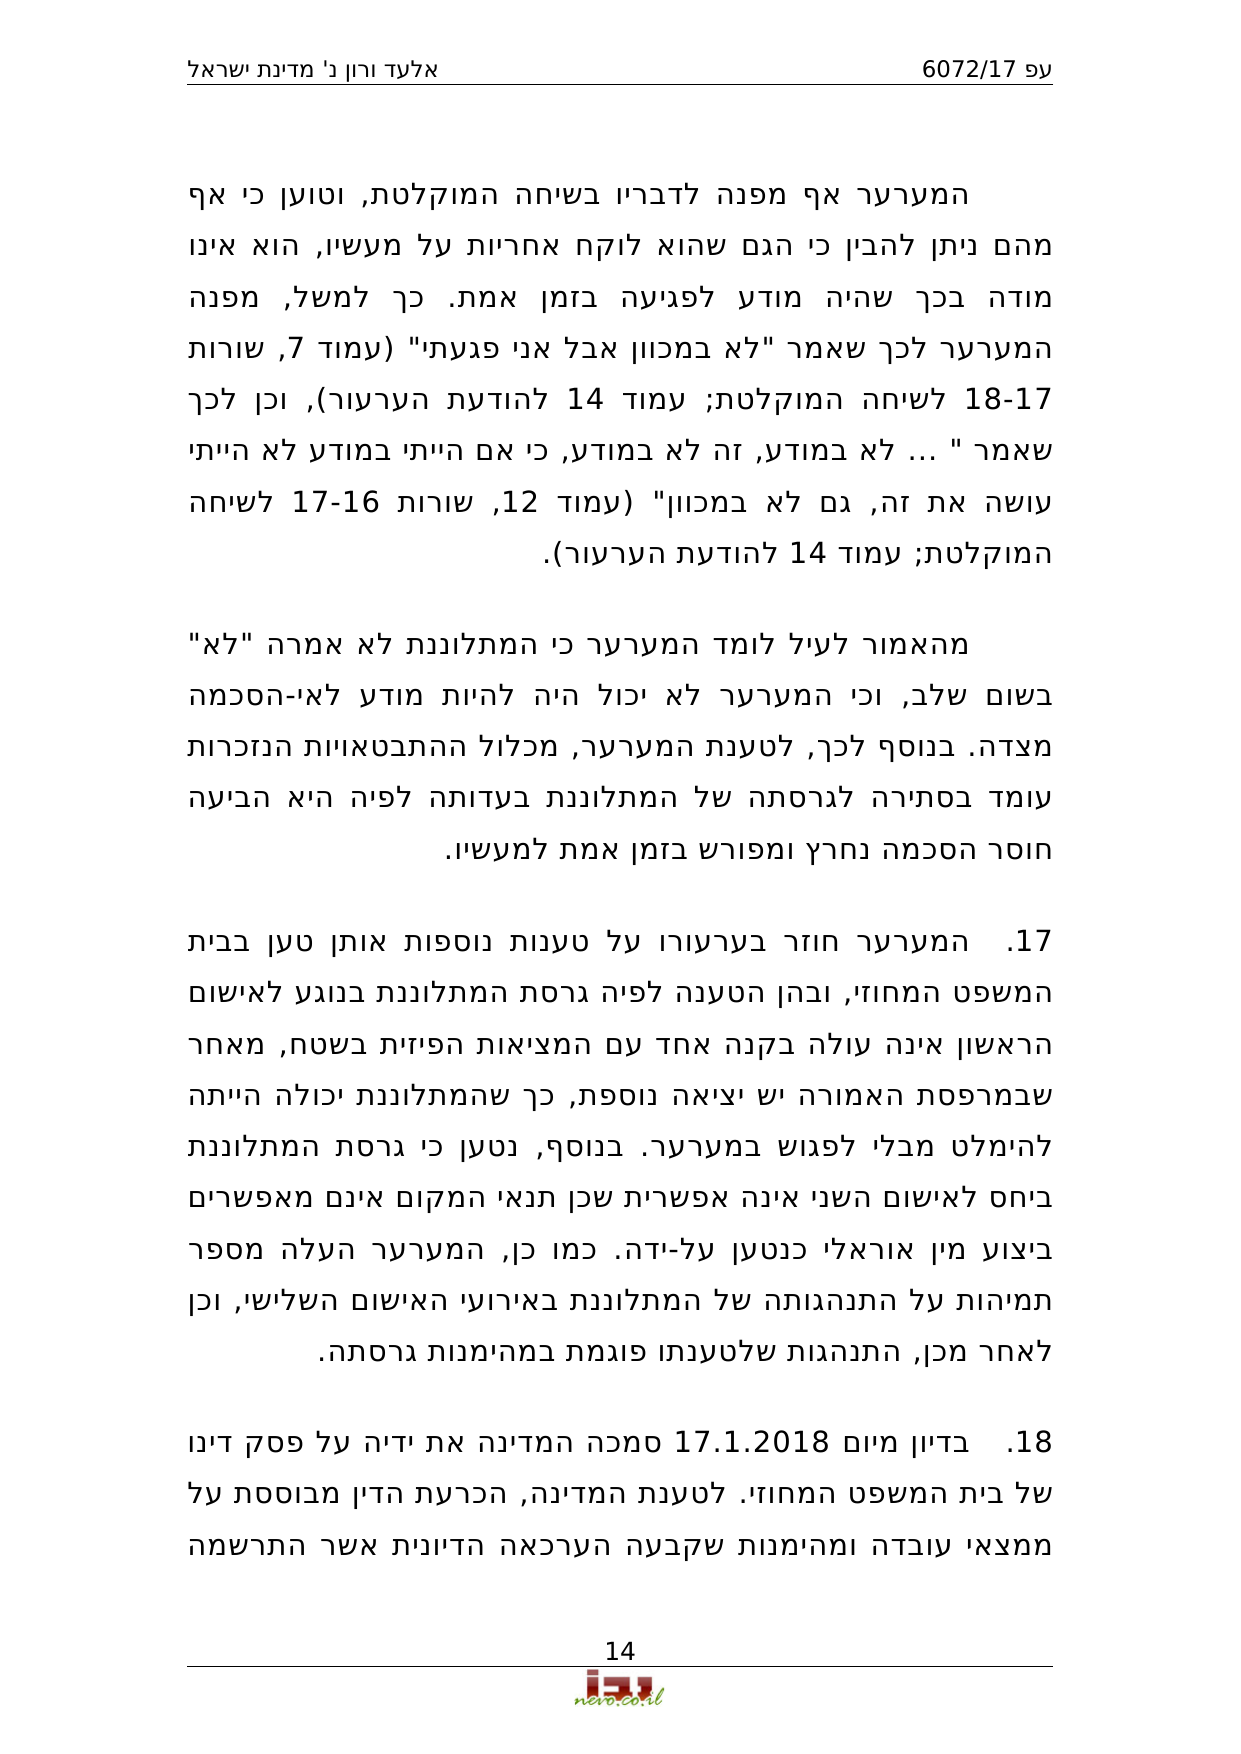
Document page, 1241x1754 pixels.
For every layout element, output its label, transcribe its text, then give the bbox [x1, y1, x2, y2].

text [187, 1425, 1053, 1562]
text המערער אף מפנה לדבריו בשיחה המוקלטת, וטוען כי אף מהם ניתן להבין כי הגם שהוא לוקח אחריות על מעשיו, הוא אינו מודה בכך שהיה מודע לפגיעה בזמן אמת. כך למשל, מפנה המערער לכך שאמר "לא במכוון אבל אני פגעתי" (עמוד 7, שורות 18-17 לשיחה המוקלטת; עמוד 14 להודעת הערעור), וכן לכך שאמר " ... לא במודע, זה לא במודע, כי אם הייתי במודע לא הייתי עושה את זה, גם לא במכוון" (עמוד 12, שורות 17-16 לשיחה המוקלטת; עמוד 14 להודעת הערעור). [187, 177, 1053, 570]
text מהאמור לעיל לומד המערער כי המתלוננת לא אמרה "לא" בשום שלב, וכי המערער לא יכול היה להיות מודע לאי-הסכמה מצדה. בנוסף לכך, לטענת המערער, מכלול ההתבטאויות הנזכרות עומד בסתירה לגרסתה של המתלוננת בעדותה לפיה היא הביעה חוסר הסכמה נחרץ ומפורש בזמן אמת למעשיו. [187, 627, 1053, 866]
picture [574, 1669, 666, 1707]
text 17. המערער חוזר בערעורו על טענות נוספות אותן טען בבית המשפט המחוזי, ובהן הטענה לפיה גרסת המתלוננת בנוגע לאישום הראשון אינה עולה בקנה אחד עם המציאות הפיזית בשטח, מאחר שבמרפסת האמורה יש יציאה נוספת, כך שהמתלוננת יכולה הייתה להימלט מבלי לפגוש במערער. בנוסף, נטען כי גרסת המתלוננת ביחס לאישום השני אינה אפשרית שכן תנאי המקום אינם מאפשרים ביצוע מין אוראלי כנטען על-ידה. כמו כן, המערער העלה מספר תמיהות על התנהגותה של המתלוננת באירועי האישום השלישי, וכן לאחר מכן, התנהגות שלטענתו פוגמת במהימנות גרסתה. [187, 924, 1053, 1368]
